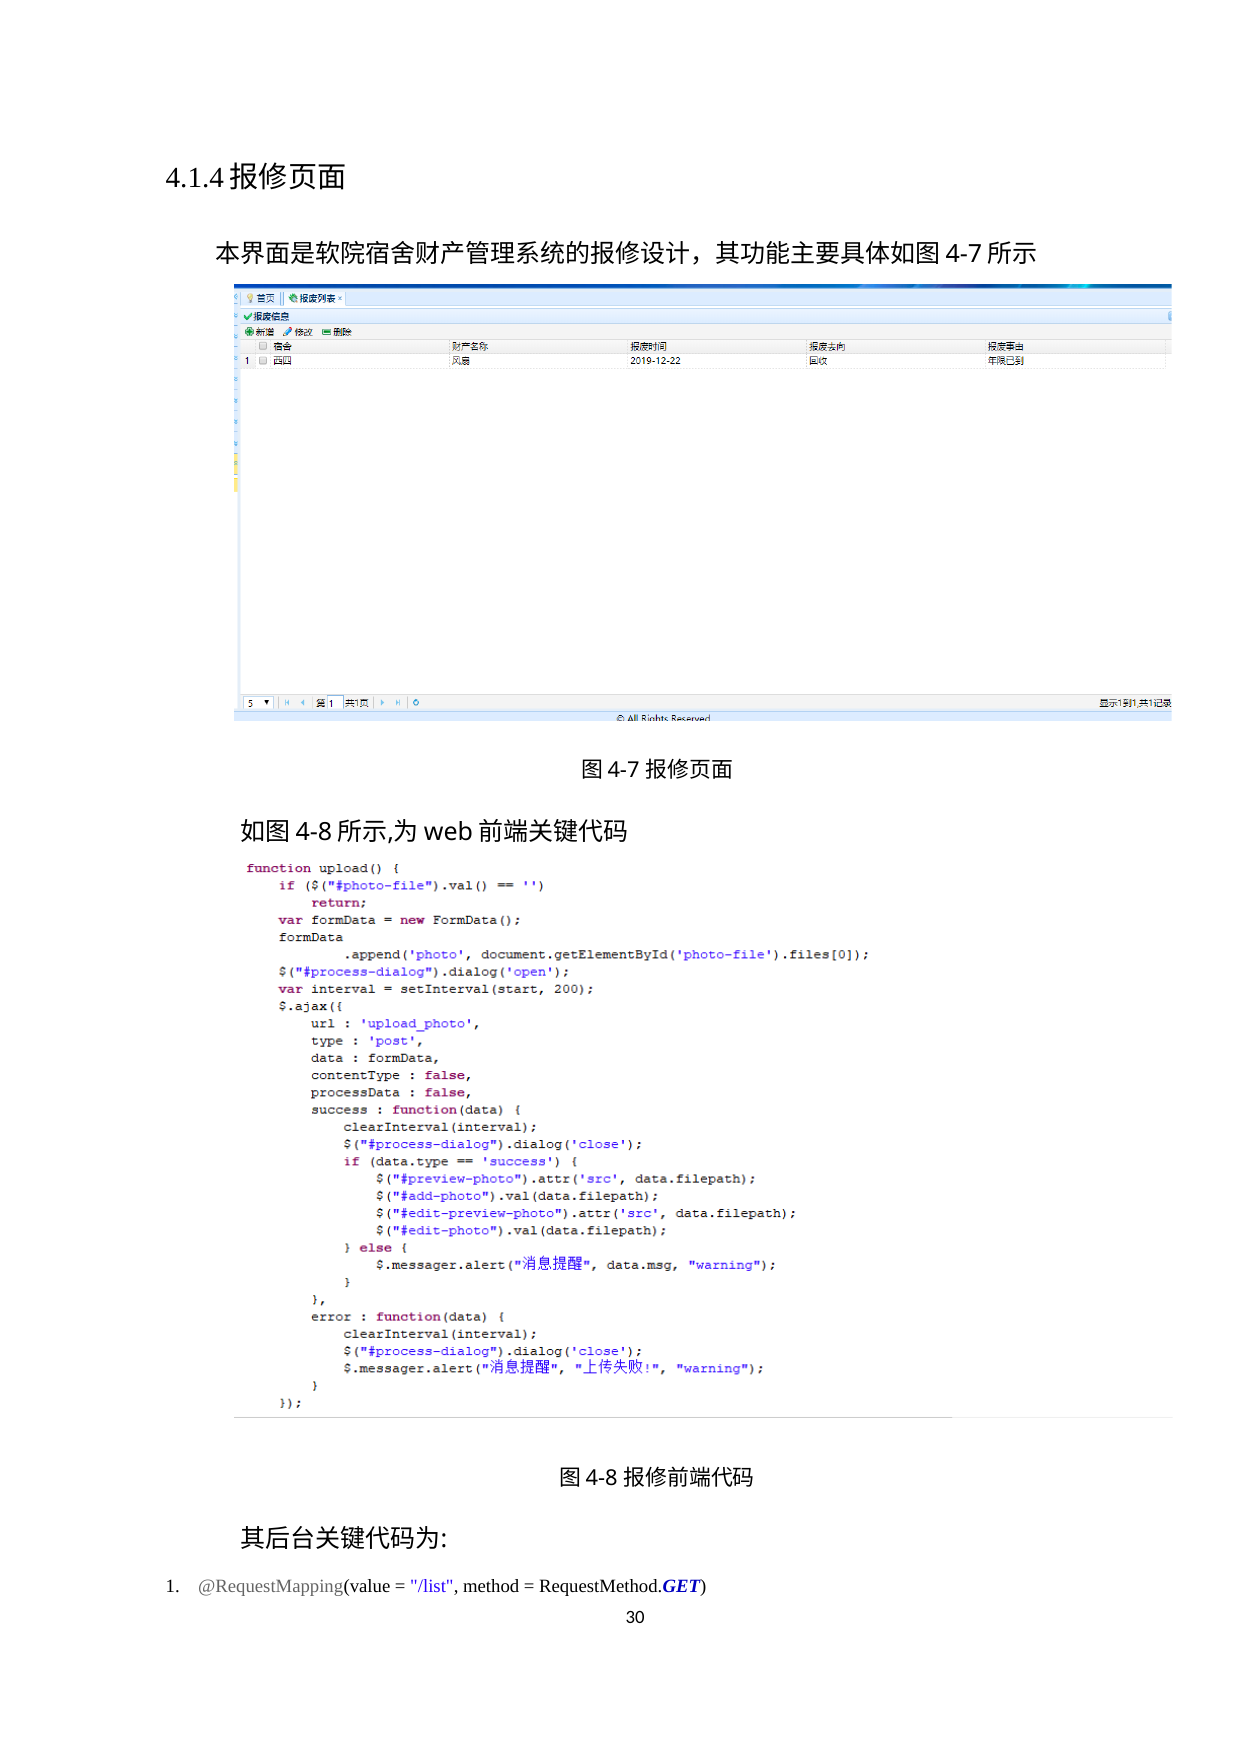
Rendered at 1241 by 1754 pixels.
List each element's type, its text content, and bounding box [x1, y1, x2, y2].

list @RequestMapping(value = "/list", method = RequestMethod.GET) [165, 1569, 1104, 1602]
text 如图4-8所示,为web前端关键代码 [165, 797, 1104, 862]
picture [234, 284, 1172, 721]
text 图4-8 报修前端代码 [165, 1459, 1104, 1492]
text 图4-7 报修页面 [165, 752, 1104, 784]
text 本界面是软院宿舍财产管理系统的报修设计，其功能主要具体如图4-7所示 [165, 219, 1104, 284]
picture [234, 862, 1173, 1418]
text 其后台关键代码为: [165, 1504, 1104, 1569]
text 4.1.4报修页面 [165, 142, 1104, 207]
